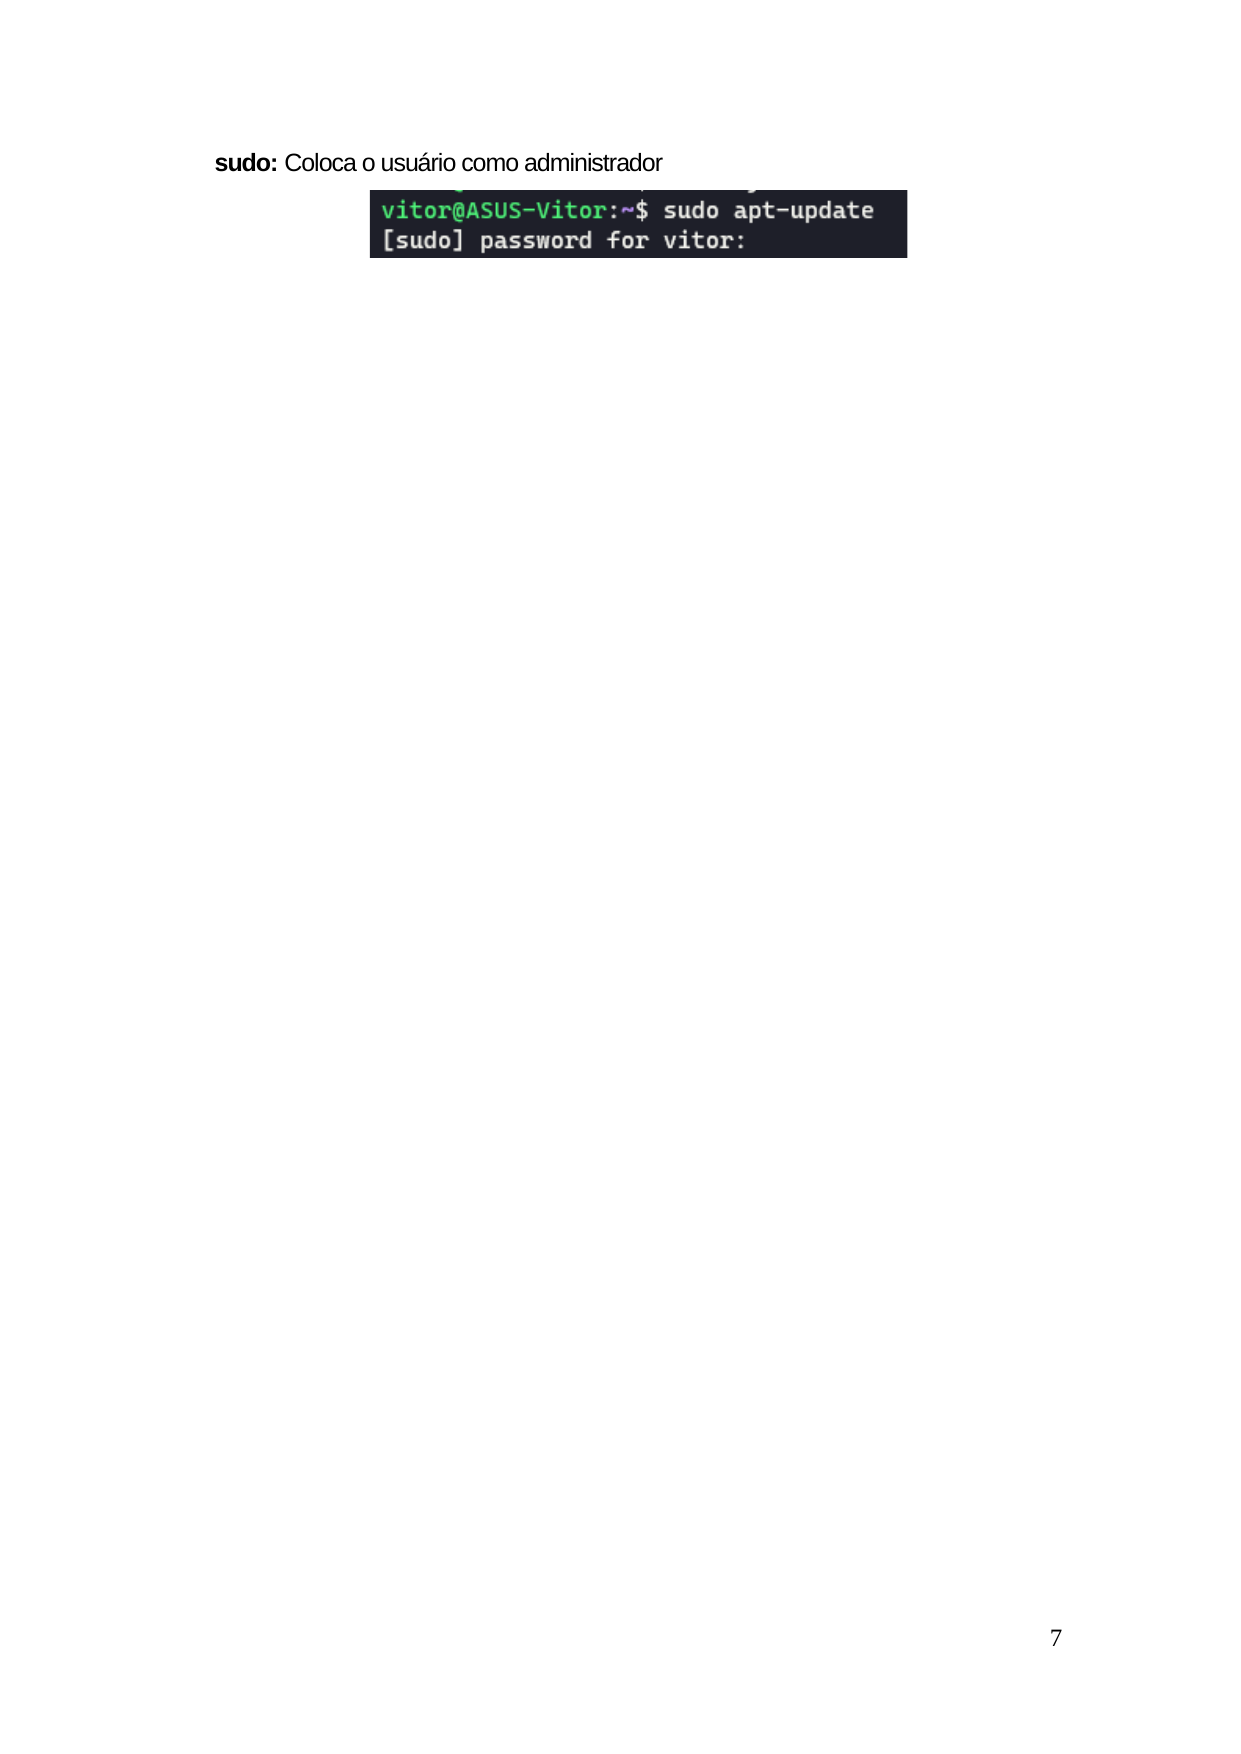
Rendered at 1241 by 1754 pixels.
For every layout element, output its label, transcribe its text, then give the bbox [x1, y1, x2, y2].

text sudo: Coloca o usuário como administrador [177, 148, 1063, 176]
picture [369, 190, 908, 258]
